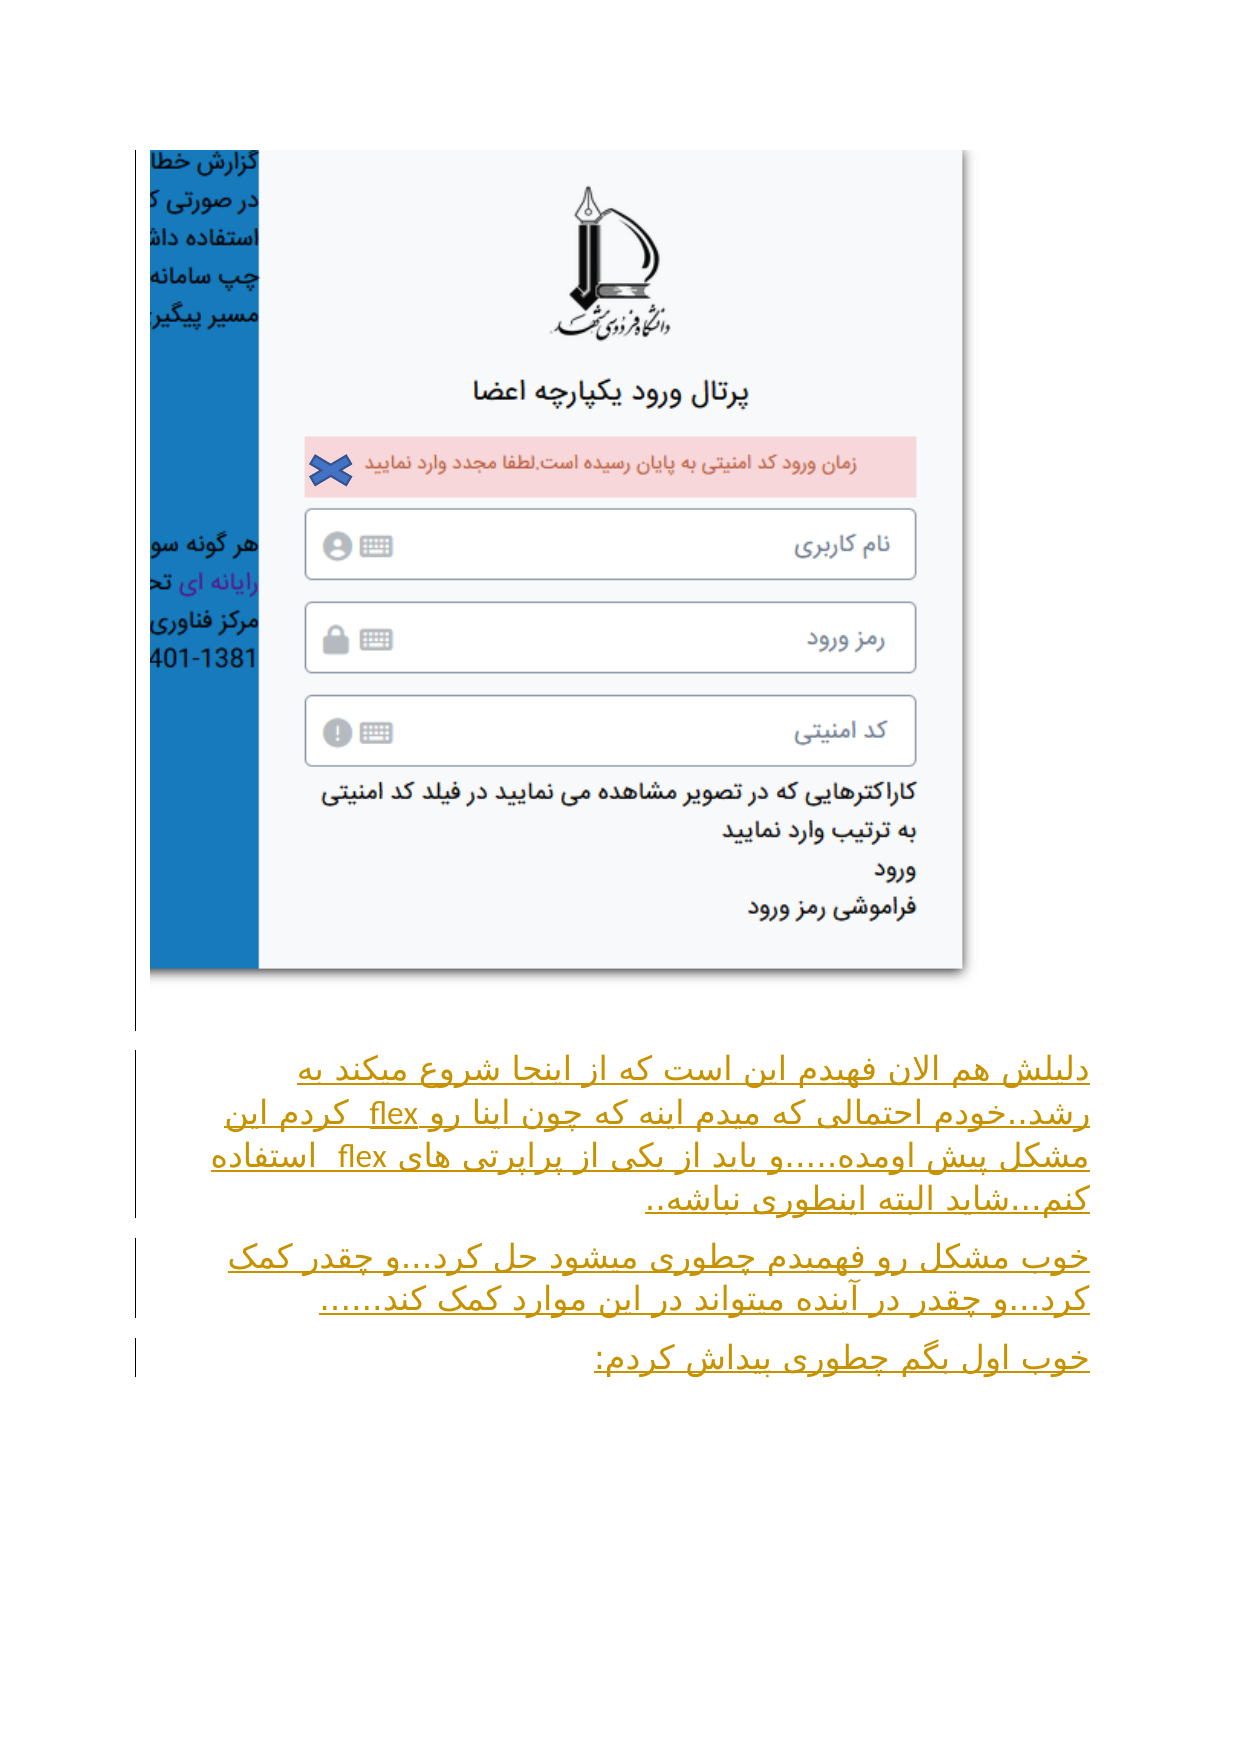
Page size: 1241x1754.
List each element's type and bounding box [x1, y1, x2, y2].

picture [150, 150, 1090, 1027]
